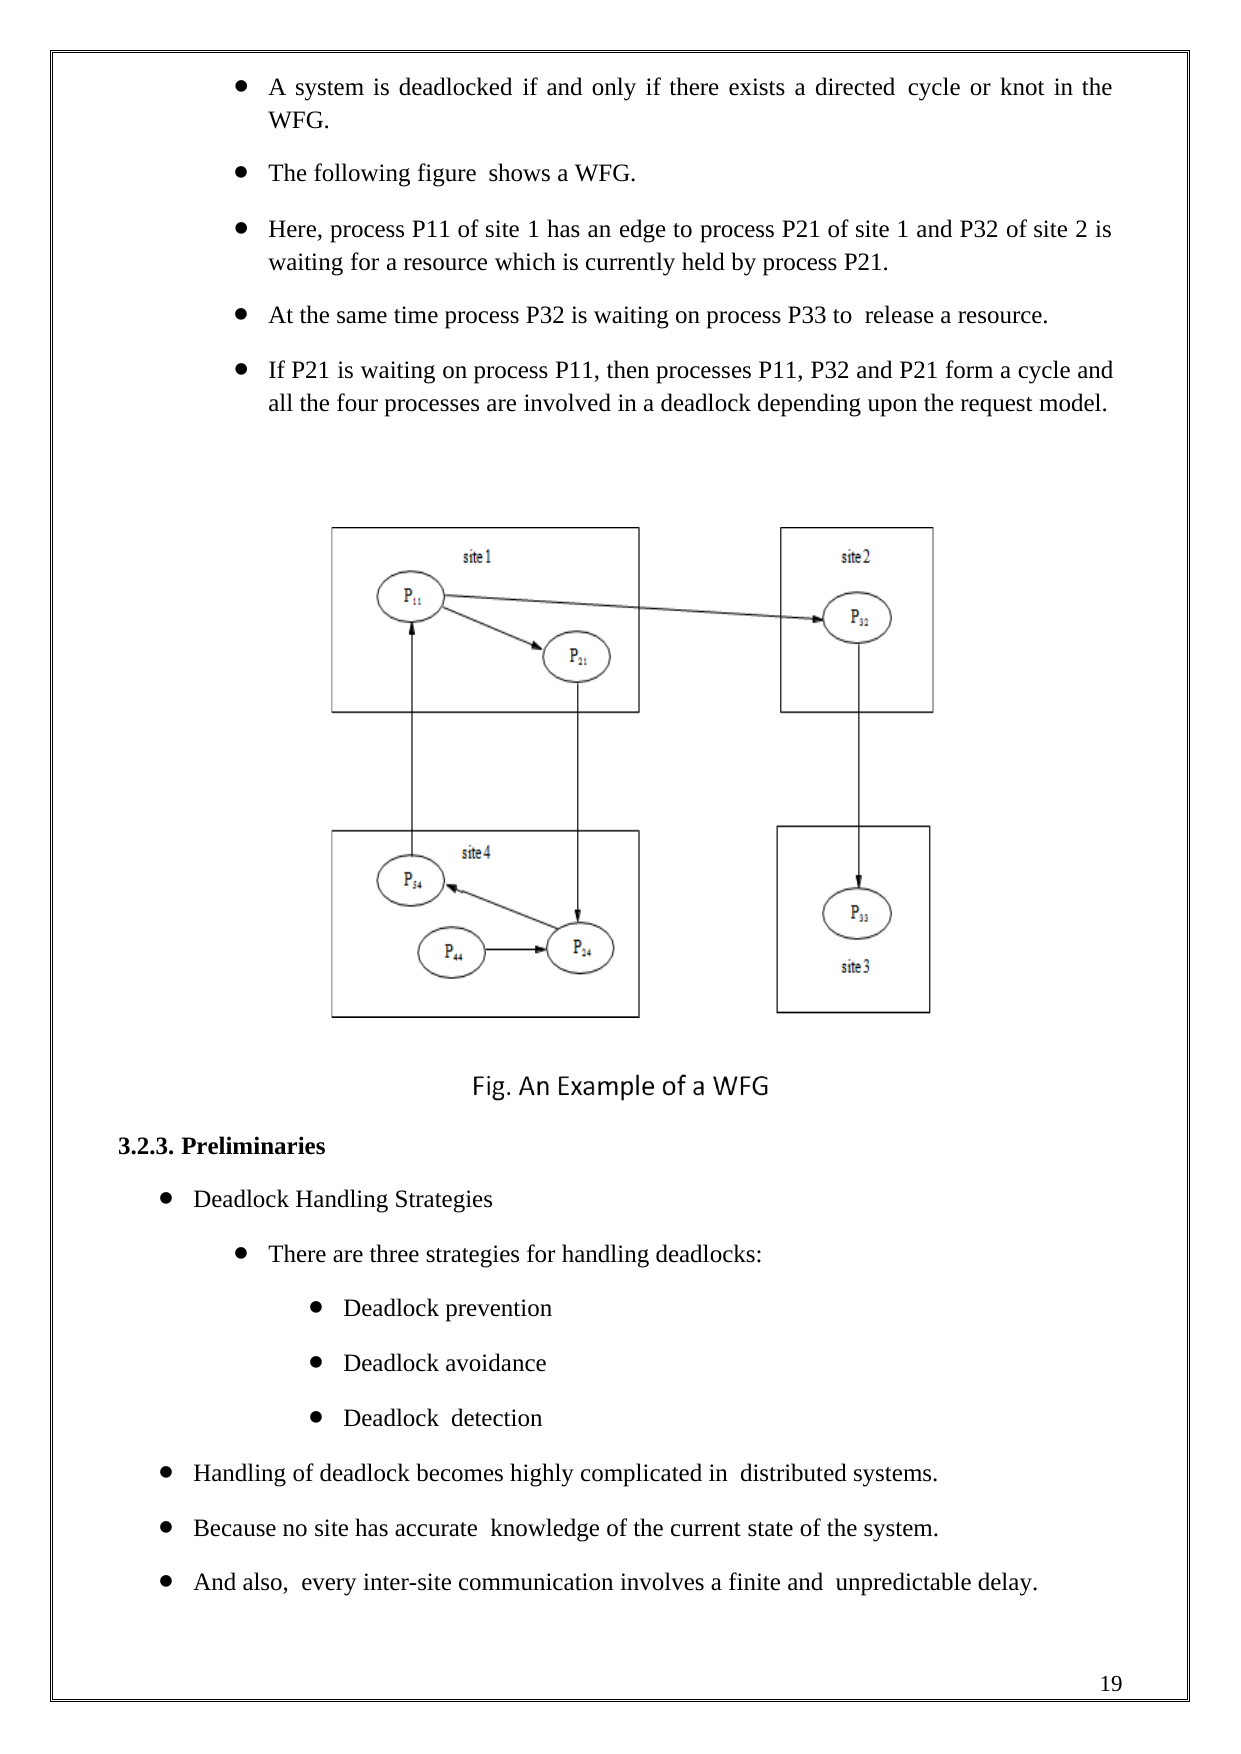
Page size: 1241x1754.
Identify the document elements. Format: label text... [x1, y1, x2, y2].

list Handling of deadlock becomes highly complicated in distributed systems. [155, 1454, 1167, 1489]
list Deadlock avoidance [305, 1345, 1167, 1379]
picture [473, 1074, 768, 1101]
subtitle Preliminaries [118, 1131, 1167, 1160]
list At the same time process P32 is waiting on process P33 to release a resource. [230, 297, 1167, 331]
list Because no site has accurate knowledge of the current state of the system. [155, 1509, 1167, 1543]
list Deadlock detection [305, 1400, 1167, 1434]
list The following figure shows a WFG. [230, 155, 1167, 189]
list Here, process P11 of site 1 has an edge to process P21 of site 1 and P32 of site 2 is waiting for a resource which is currently held by process P21. [231, 210, 1121, 275]
list And also, every inter-site communication involves a finite and unpredictable delay. [155, 1564, 1167, 1598]
picture [331, 527, 934, 1018]
list If P21 is waiting on process P11, then processes P11, P32 and P21 form a cycle and all the four processes are involved in a deadlock depending upon the request model. [231, 351, 1121, 417]
list A system is deadlocked if and only if there exists a directed cycle or knot in the WFG. [231, 69, 1121, 134]
list There are three strategies for handling deadlocks: [230, 1236, 1167, 1270]
list Deadlock Handling Strategies [155, 1181, 1167, 1215]
list Deadlock prevention [305, 1290, 1167, 1324]
